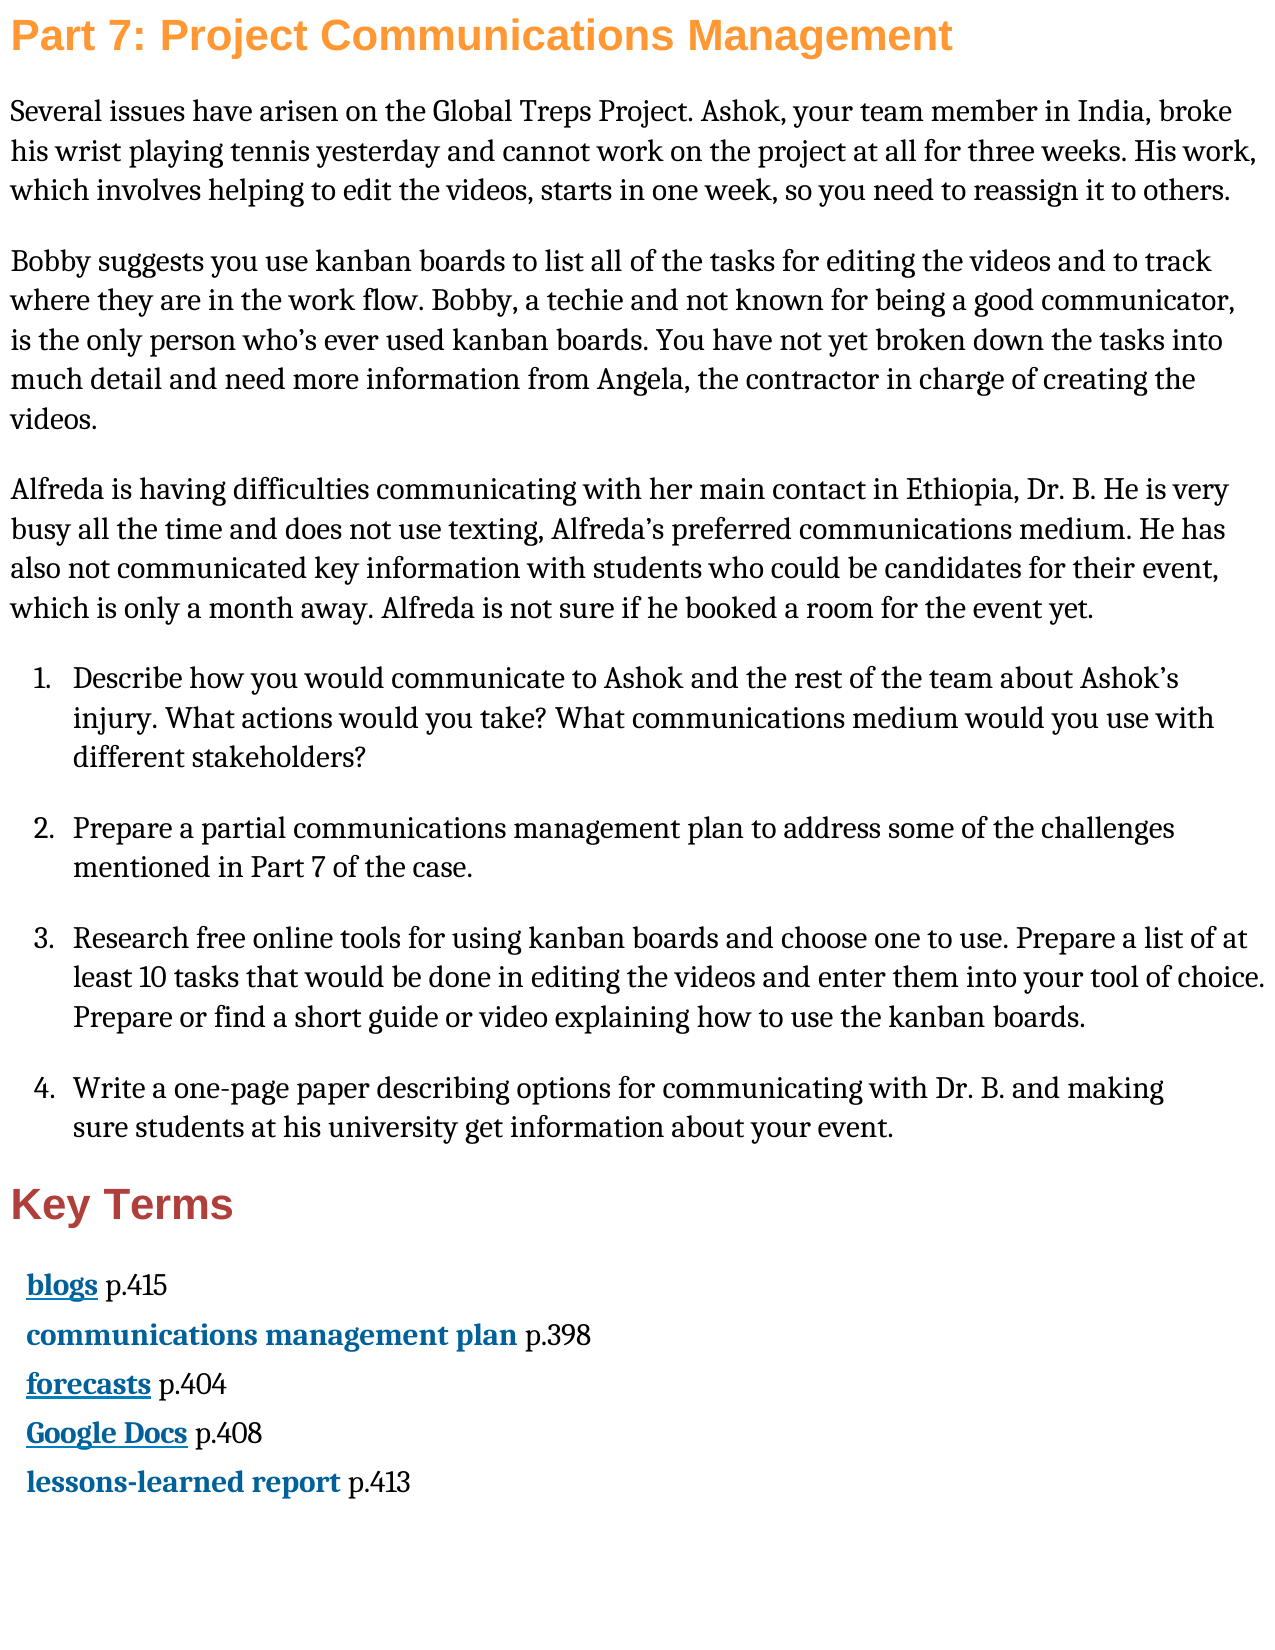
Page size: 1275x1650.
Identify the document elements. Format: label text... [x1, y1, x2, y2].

text Google Docs p.408 [26, 1415, 1275, 1451]
list Research free online tools for using kanban boards and choose one to use. Prepare a list of at least 10 tasks that would be done in editing the videos and enter them into your tool of choice. Prepare or find a short guide or video explaining how to use the kanban boards. [34, 920, 1265, 1035]
subtitle lessons-learned report p.413 [26, 1465, 1275, 1501]
text forecasts p.404 [26, 1366, 1275, 1402]
text Bobby suggests you use kanban boards to list all of the tasks for editing the videos and to track where they are in the work flow. Bobby, a techie and not known for being a good communicator, is the only person who’s ever used kanban boards. You have not yet broken down the tasks into much detail and need more information from Angela, the contractor in charge of creating the videos. [10, 243, 1247, 437]
text blogs p.415 [26, 1267, 1275, 1303]
list Prepare a partial communications management plan to address some of the challenges mentioned in Part 7 of the case. [34, 810, 1231, 886]
list Write a one-page paper describing options for communicating with Dr. B. and making sure students at his university get information about your event. [34, 1070, 1213, 1145]
text Alfreda is having difficulties communicating with her main contact in Ethiopia, Dr. B. He is very busy all the time and does not use texting, Alfreda’s preferred communications medium. He has also not communicated key information with students who could be candidates for their event, which is only a month away. Alfreda is not sure if he booked a room for the event yet. [10, 472, 1258, 626]
list Describe how you would communicate to Ashok and the rest of the team about Ashok’s injury. What actions would you take? What communications medium would you use with different stakeholders? [34, 661, 1259, 776]
subtitle Key Terms [10, 1178, 1275, 1228]
text Part 7: Project Communications Management [10, 9, 1275, 59]
text Several issues have arisen on the Global Treps Project. Ashok, your team member in India, broke his wrist playing tennis yesterday and cannot work on the project at all for three weeks. His work, which involves helping to edit the videos, starts in one week, so you need to reassign it to others. [10, 94, 1258, 209]
subtitle communications management plan p.398 [26, 1317, 1275, 1353]
